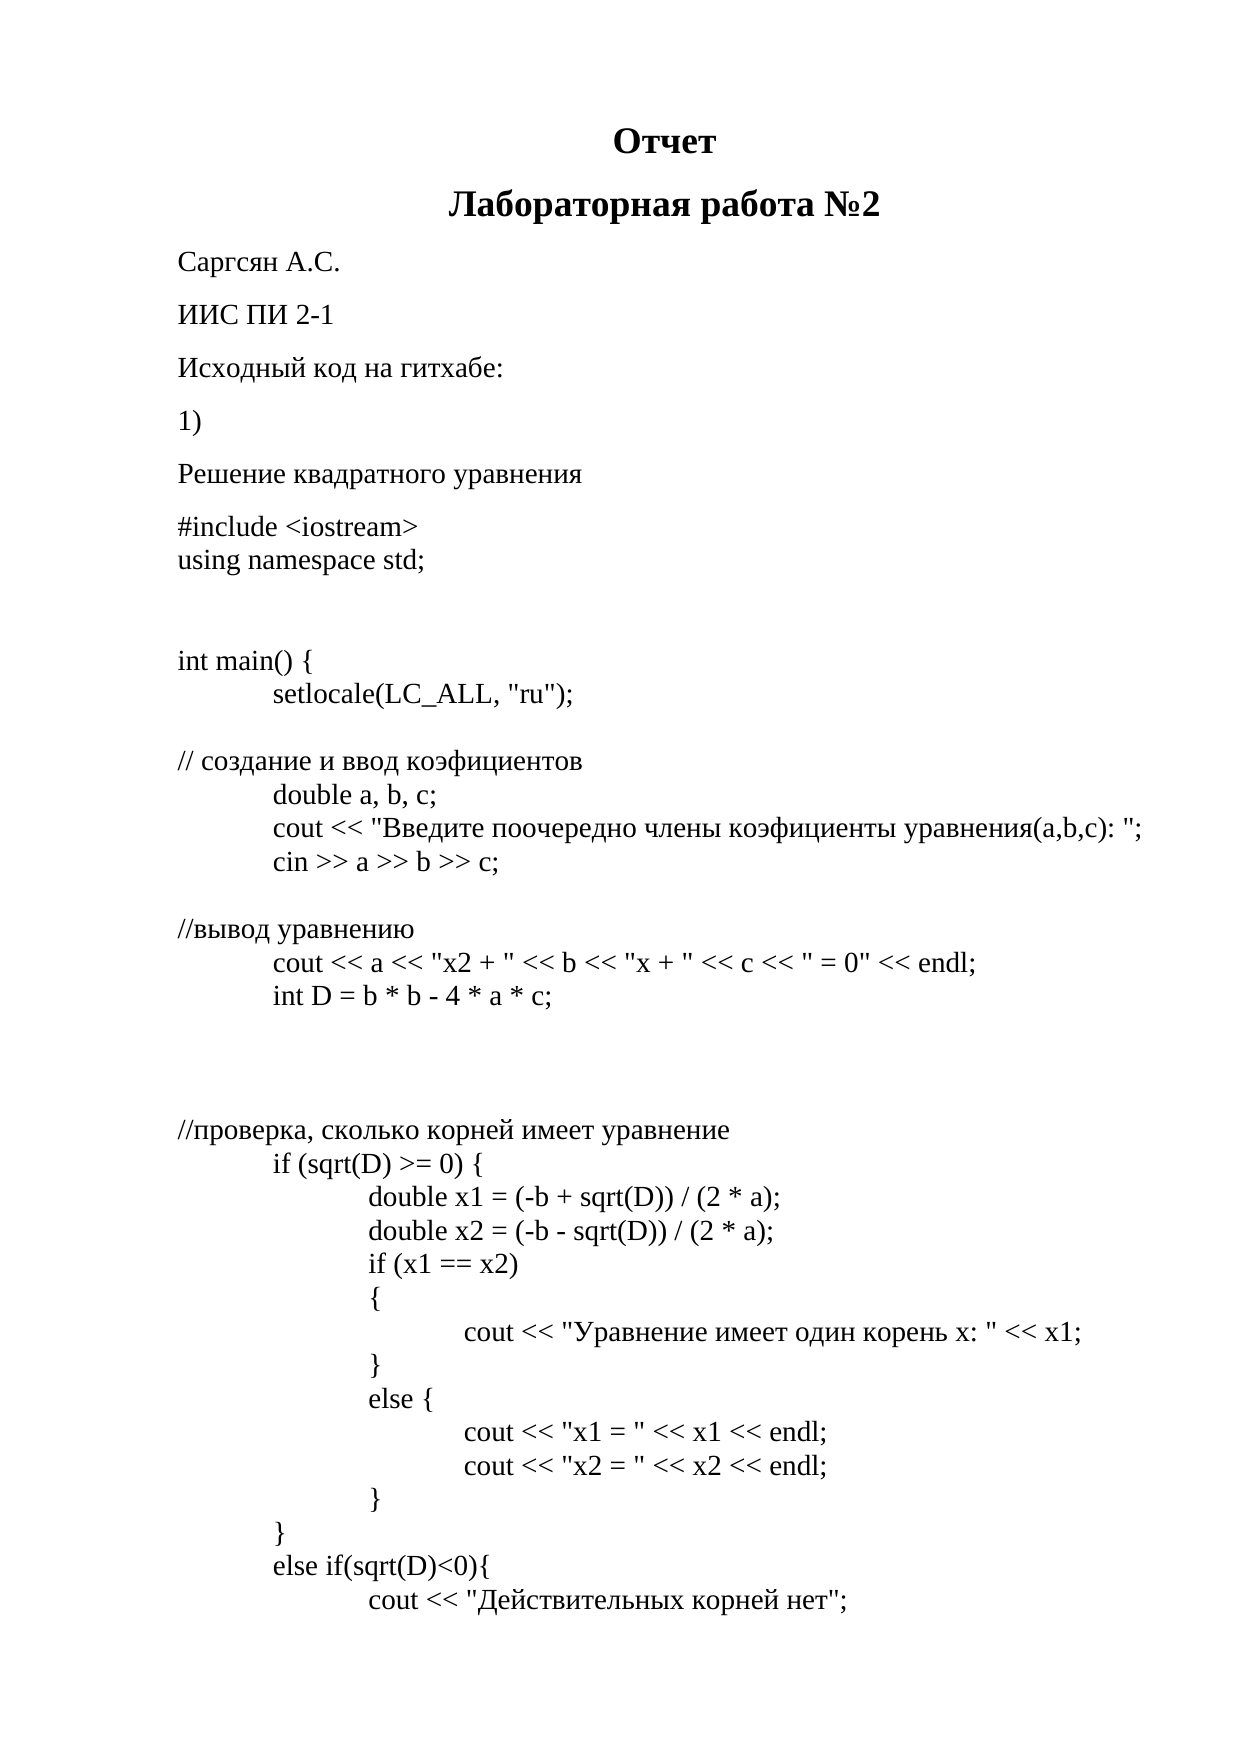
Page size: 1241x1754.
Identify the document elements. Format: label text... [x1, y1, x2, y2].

text cout << a << "x2 + " << b << "x + " << c << " = 0" << endl; [177, 945, 1152, 978]
text else { [177, 1381, 1152, 1414]
text else if(sqrt(D)<0){ [177, 1548, 1152, 1582]
text double a, b, c; [177, 777, 1152, 811]
text cout << "Уравнение имеет один корень x: " << x1; [177, 1314, 1152, 1347]
text double x1 = (-b + sqrt(D)) / (2 * a); [177, 1179, 1152, 1213]
text double x2 = (-b - sqrt(D)) / (2 * a); [177, 1213, 1152, 1247]
text //вывод уравнению [177, 911, 1152, 945]
text Отчет [177, 118, 1152, 161]
text if (sqrt(D) >= 0) { [177, 1146, 1152, 1179]
text cin >> a >> b >> c; [177, 844, 1152, 878]
text setlocale(LC_ALL, "ru"); [177, 676, 1152, 710]
text cout << "x2 = " << x2 << endl; [177, 1448, 1152, 1481]
text } [177, 1481, 1152, 1515]
text int main() { [177, 643, 1152, 676]
text cout << "Введите поочередно члены коэфициенты уравнения(a,b,c): "; [177, 811, 1152, 844]
text ИИС ПИ 2-1 [177, 297, 1152, 331]
text #include <iostream> [177, 509, 1152, 542]
text Лабораторная работа №2 [177, 181, 1152, 224]
text Саргсян А.С. [177, 244, 1152, 278]
text } [177, 1347, 1152, 1381]
text Исходный код на гитхабе: [177, 350, 1152, 384]
text if (x1 == x2) [177, 1247, 1152, 1280]
text cout << "Действительных корней нет"; [177, 1582, 1152, 1616]
text } [177, 1515, 1152, 1548]
text 1) [177, 403, 1152, 437]
text { [177, 1280, 1152, 1314]
text // создание и ввод коэфициентов [177, 743, 1152, 777]
text int D = b * b - 4 * a * c; [177, 978, 1152, 1012]
text using namespace std; [177, 542, 1152, 576]
text Решение квадратного уравнения [177, 456, 1152, 489]
text cout << "x1 = " << x1 << endl; [177, 1414, 1152, 1448]
text //проверка, сколько корней имеет уравнение [177, 1112, 1152, 1146]
